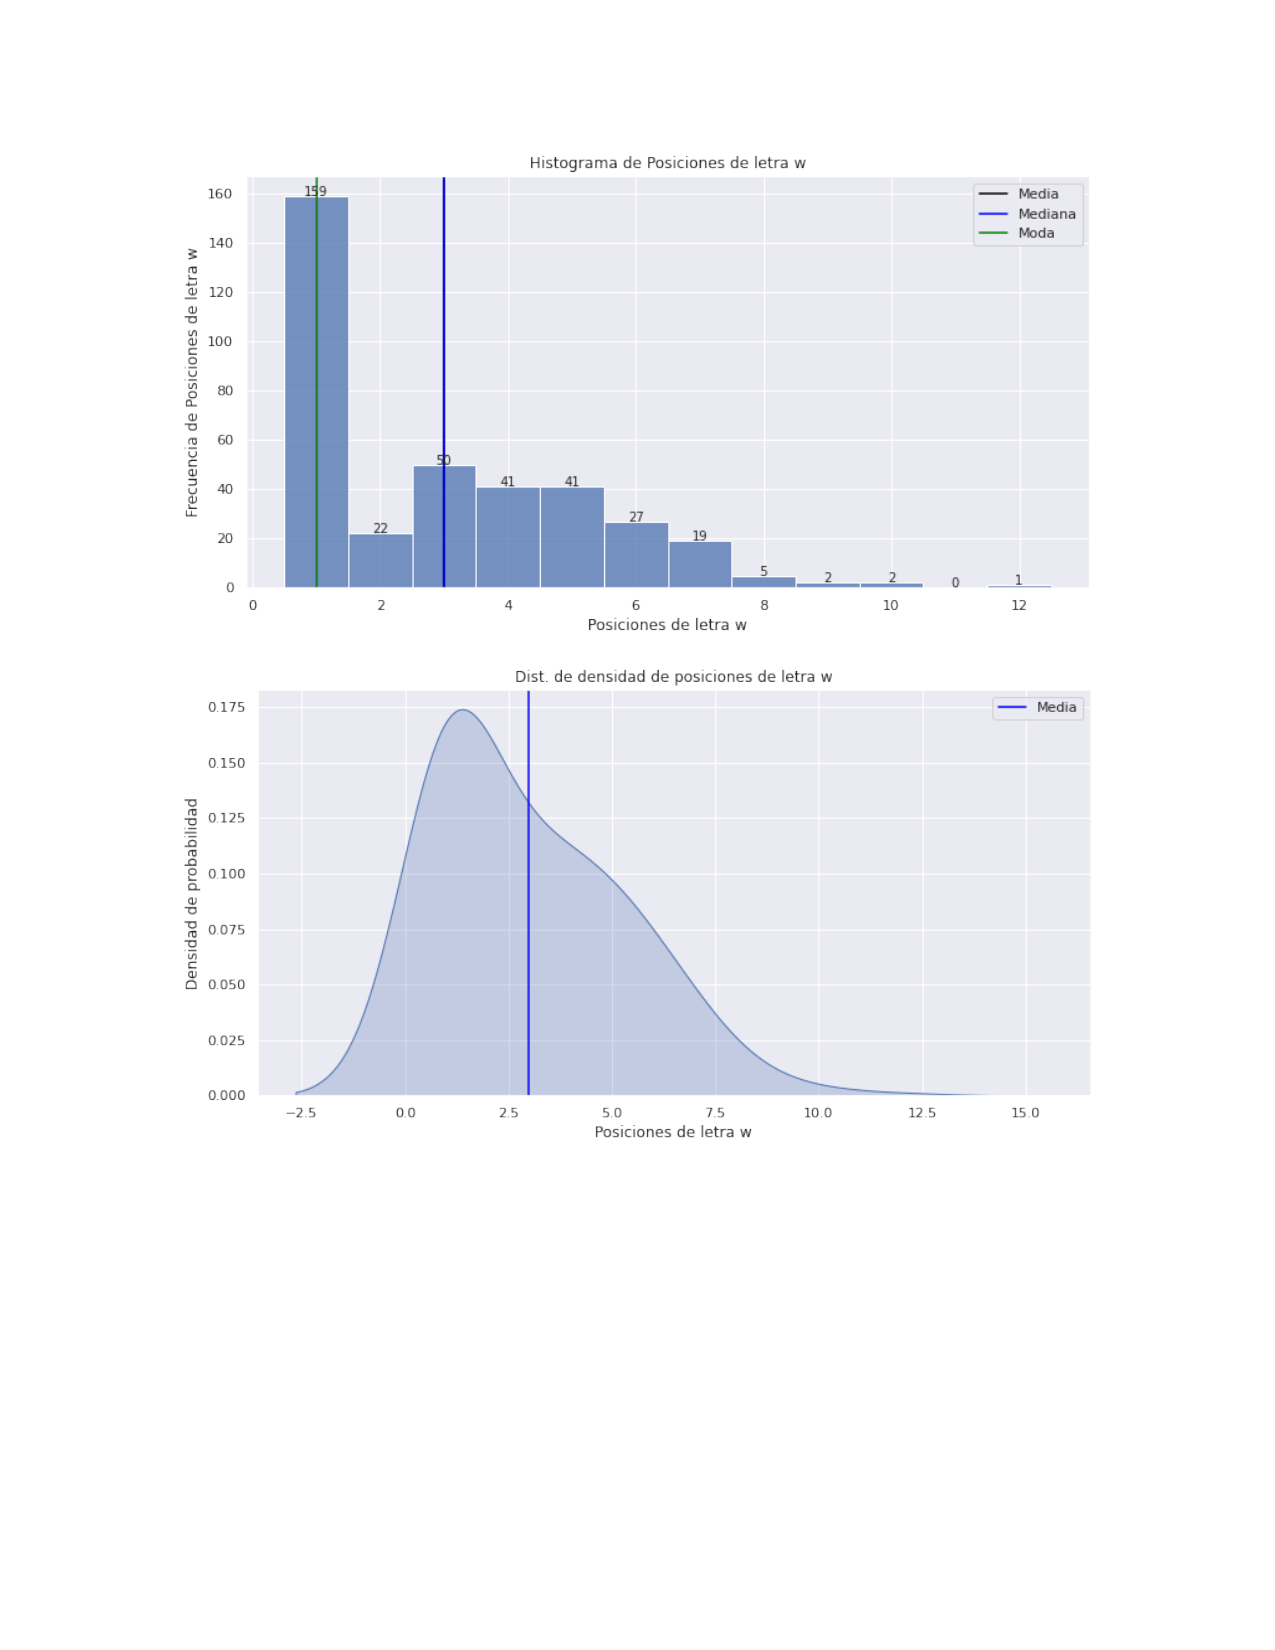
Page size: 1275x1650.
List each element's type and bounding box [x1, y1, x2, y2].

picture [177, 147, 1098, 643]
picture [177, 661, 1098, 1150]
